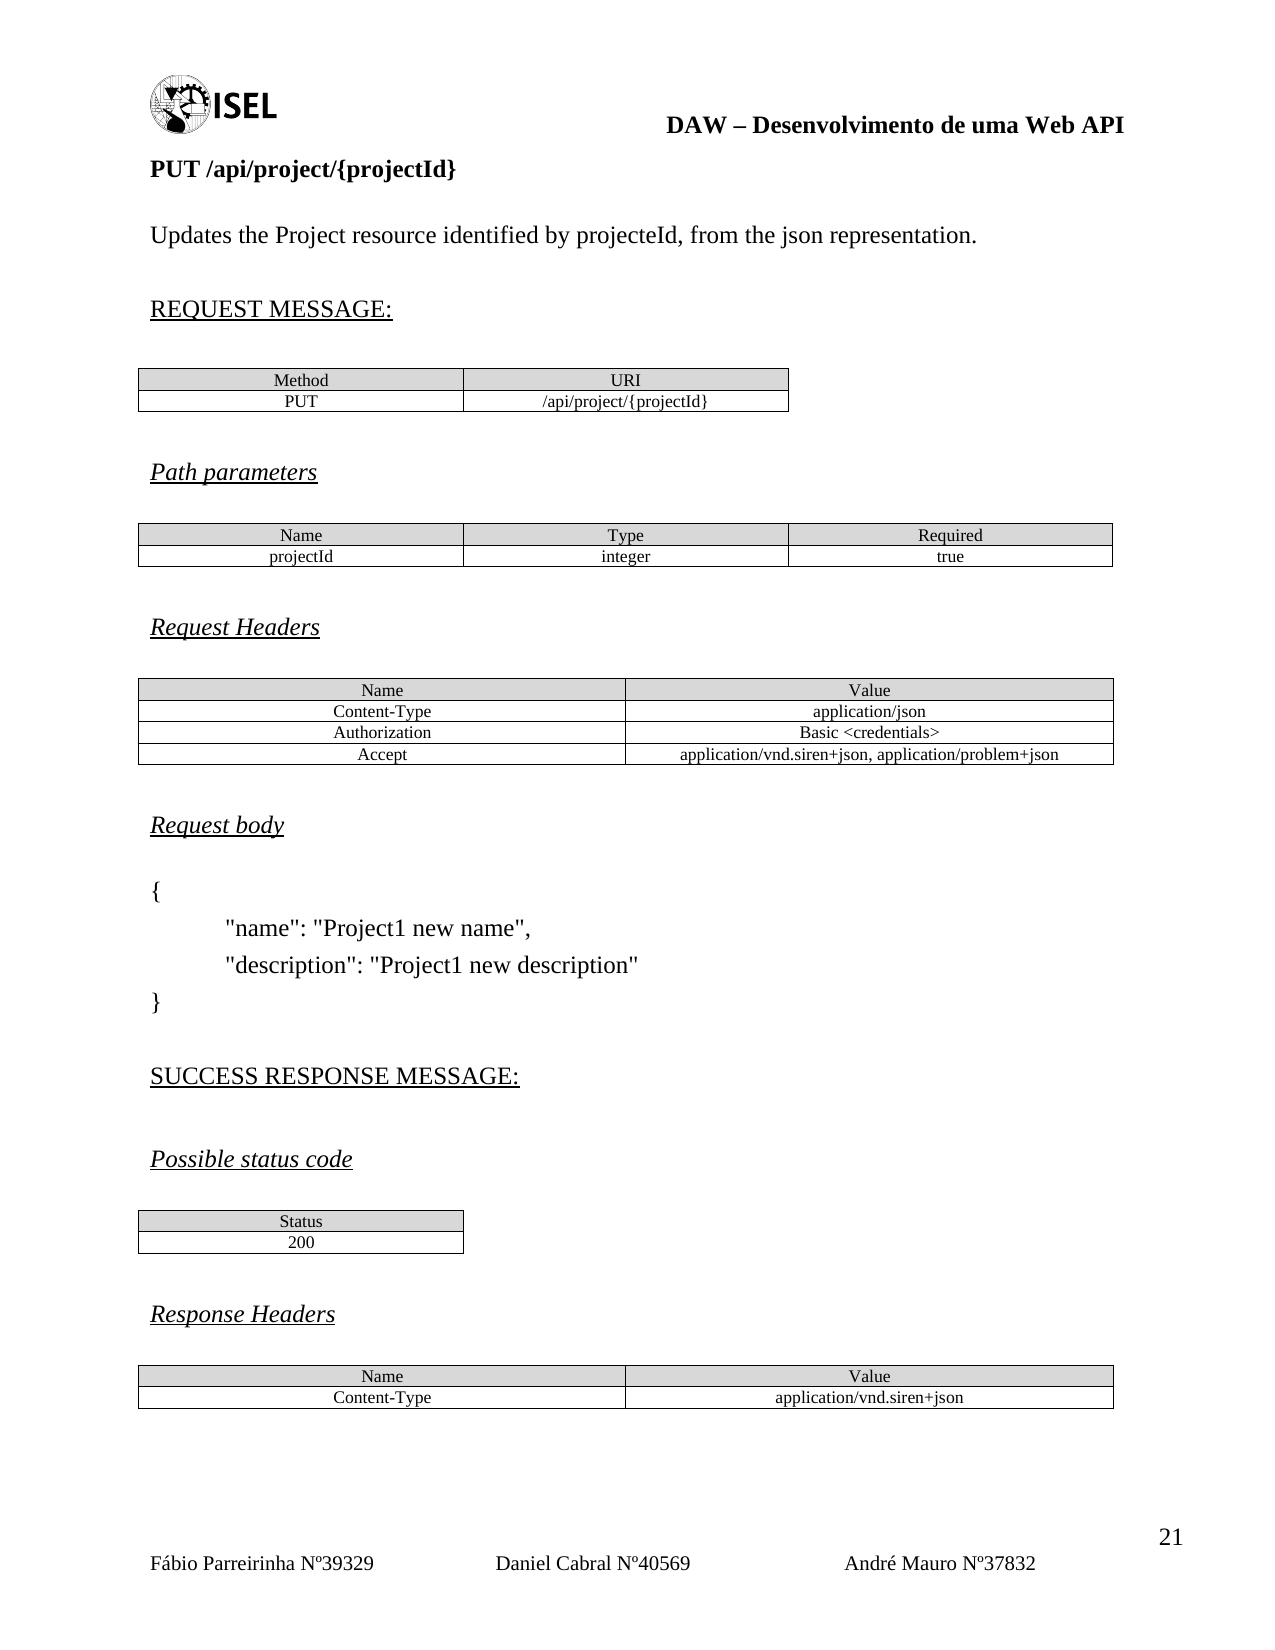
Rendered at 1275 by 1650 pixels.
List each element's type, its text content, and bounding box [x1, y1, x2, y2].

table_cell Content-Type [139, 701, 625, 721]
subtitle Request Headers [150, 612, 1125, 641]
table_cell true [789, 546, 1112, 566]
table_header Value [626, 1366, 1113, 1386]
text { [150, 876, 1125, 905]
subtitle Response Headers [150, 1299, 1125, 1328]
table_cell application/vnd.siren+json [626, 1387, 1113, 1407]
text "name": "Project1 new name", [150, 913, 1125, 942]
table_header Value [626, 679, 1113, 700]
picture [150, 75, 279, 134]
table_cell Content-Type [139, 1387, 625, 1407]
subtitle Request body [150, 810, 1125, 839]
table_header Name [139, 679, 625, 700]
table_header Method [139, 369, 463, 390]
table_header Name [139, 524, 463, 545]
table_header Type [464, 524, 788, 545]
table_cell Accept [139, 744, 625, 764]
table_header Status [139, 1211, 463, 1231]
text "description": "Project1 new description" [150, 950, 1125, 979]
table_header Required [789, 524, 1112, 545]
table_cell Authorization [139, 722, 625, 742]
table_cell application/vnd.siren+json, application/problem+json [626, 744, 1113, 764]
table_cell Basic <credentials> [626, 722, 1113, 742]
table_cell application/json [626, 701, 1113, 721]
table_cell integer [464, 546, 788, 566]
text SUCCESS RESPONSE MESSAGE: [150, 1061, 1125, 1090]
subtitle PUT /api/project/{projectId} [150, 154, 1125, 183]
text Updates the Project resource identified by projecteId, from the json representation. [150, 220, 1125, 249]
table_cell PUT [139, 391, 463, 411]
table_header Name [139, 1366, 625, 1386]
table_cell projectId [139, 546, 463, 566]
table_cell /api/project/{projectId} [464, 391, 788, 411]
text } [150, 987, 1125, 1016]
text REQUEST MESSAGE: [150, 294, 1125, 323]
subtitle Path parameters [150, 457, 1125, 486]
table_cell 200 [139, 1232, 463, 1252]
subtitle Possible status code [150, 1144, 1125, 1173]
table_header URI [464, 369, 788, 390]
